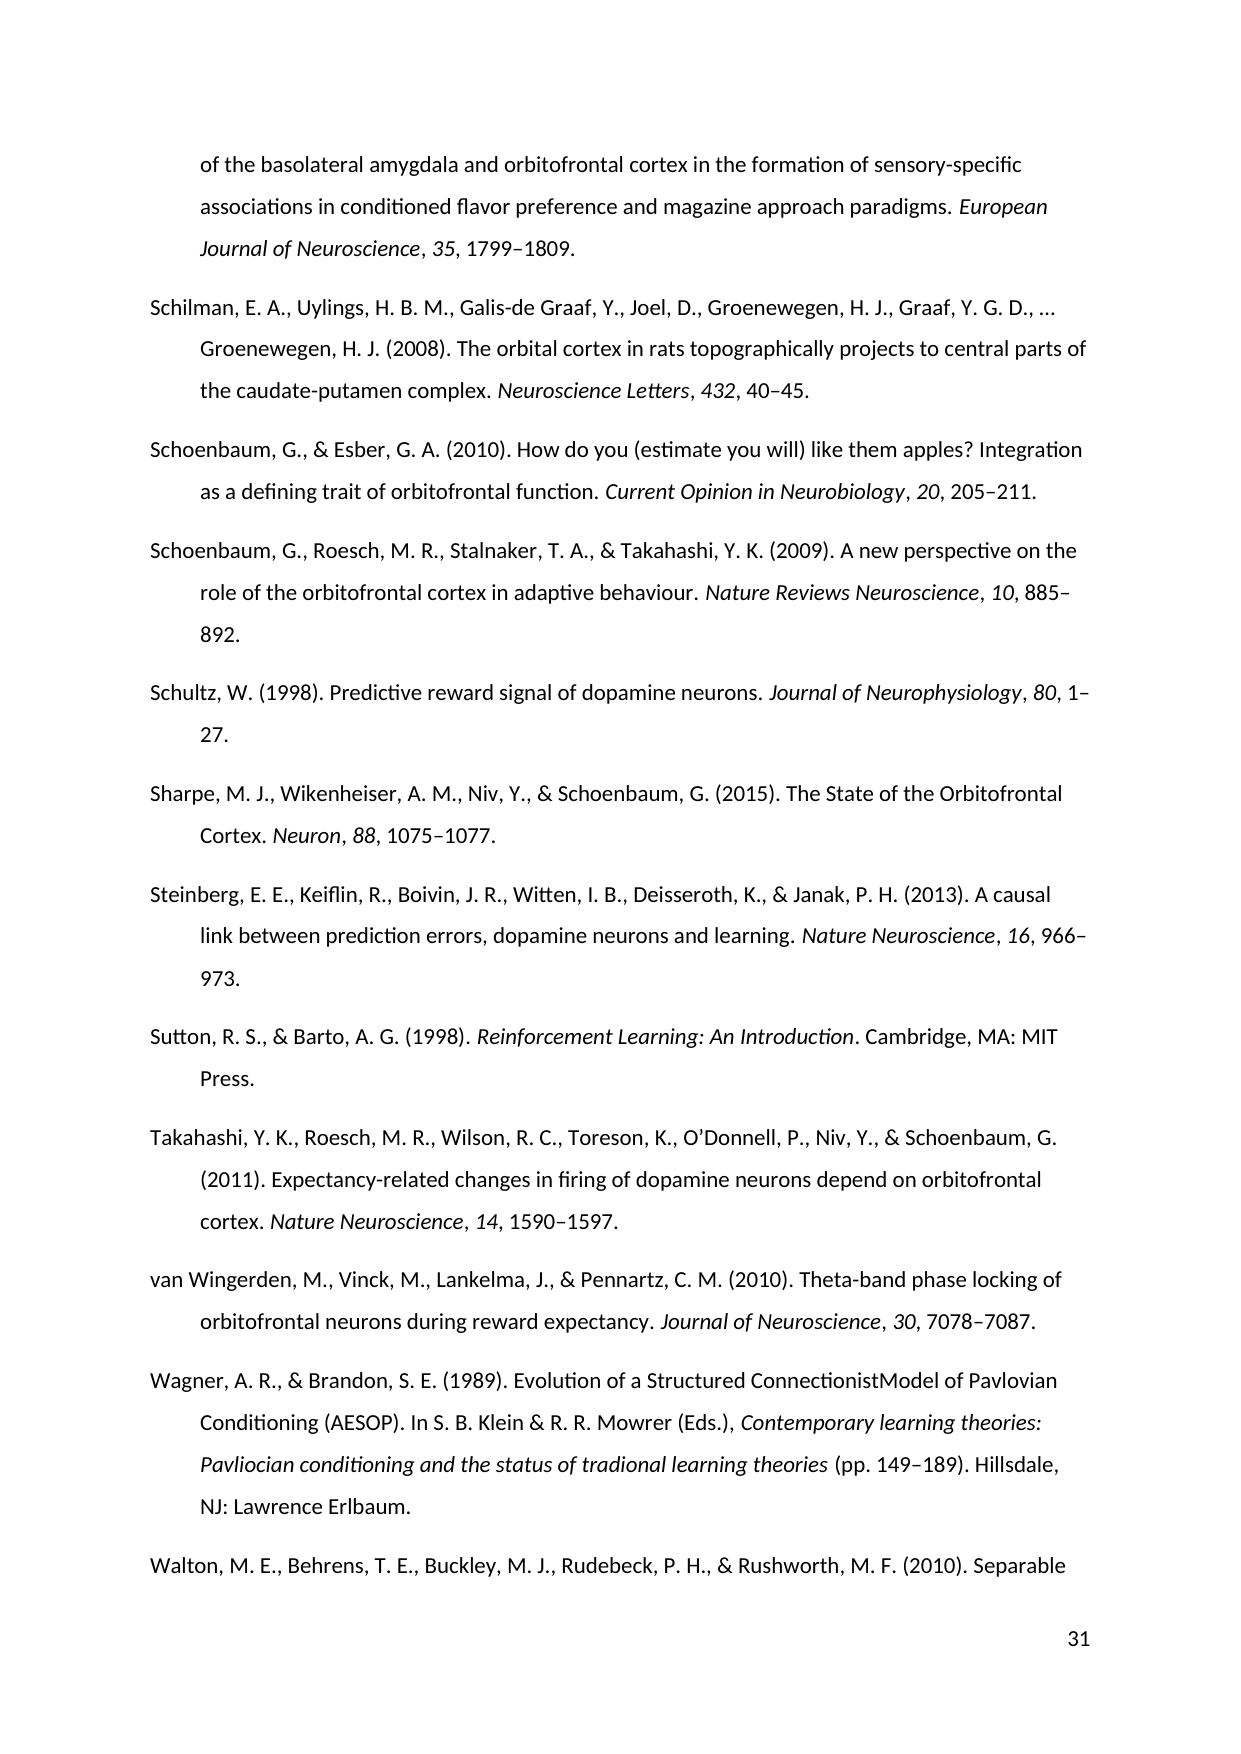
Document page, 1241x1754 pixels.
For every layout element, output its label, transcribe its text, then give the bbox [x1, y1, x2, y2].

text Sutton, R. S., & Barto, A. G. (1998). Reinforcement Learning: An Introduction. Cambridge, MA: MIT Press. [150, 1022, 1090, 1092]
text Steinberg, E. E., Keiflin, R., Boivin, J. R., Witten, I. B., Deisseroth, K., & Janak, P. H. (2013). A causal link between prediction errors, dopamine neurons and learning. Nature Neuroscience, 16, 966–973. [150, 880, 1090, 992]
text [150, 150, 1090, 262]
text Takahashi, Y. K., Roesch, M. R., Wilson, R. C., Toreson, K., O’Donnell, P., Niv, Y., & Schoenbaum, G. (2011). Expectancy-related changes in firing of dopamine neurons depend on orbitofrontal cortex. Nature Neuroscience, 14, 1590–1597. [150, 1123, 1090, 1235]
text van Wingerden, M., Vinck, M., Lankelma, J., & Pennartz, C. M. (2010). Theta-band phase locking of orbitofrontal neurons during reward expectancy. Journal of Neuroscience, 30, 7078–7087. [150, 1266, 1090, 1336]
text Schilman, E. A., Uylings, H. B. M., Galis-de Graaf, Y., Joel, D., Groenewegen, H. J., Graaf, Y. G. D., … Groenewegen, H. J. (2008). The orbital cortex in rats topographically projects to central parts of the caudate-putamen complex. Neuroscience Letters, 432, 40–45. [150, 293, 1090, 404]
text Wagner, A. R., & Brandon, S. E. (1989). Evolution of a Structured ConnectionistModel of Pavlovian Conditioning (AESOP). In S. B. Klein & R. R. Mowrer (Eds.), Contemporary learning theories: Pavliocian conditioning and the status of tradional learning theories (pp. 149–189). Hillsdale, NJ: Lawrence Erlbaum. [150, 1366, 1090, 1520]
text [150, 1551, 1090, 1579]
text Schoenbaum, G., Roesch, M. R., Stalnaker, T. A., & Takahashi, Y. K. (2009). A new perspective on the role of the orbitofrontal cortex in adaptive behaviour. Nature Reviews Neuroscience, 10, 885–892. [150, 536, 1090, 648]
text Schultz, W. (1998). Predictive reward signal of dopamine neurons. Journal of Neurophysiology, 80, 1–27. [150, 678, 1090, 748]
text Schoenbaum, G., & Esber, G. A. (2010). How do you (estimate you will) like them apples? Integration as a defining trait of orbitofrontal function. Current Opinion in Neurobiology, 20, 205–211. [150, 435, 1090, 505]
text Sharpe, M. J., Wikenheiser, A. M., Niv, Y., & Schoenbaum, G. (2015). The State of the Orbitofrontal Cortex. Neuron, 88, 1075–1077. [150, 779, 1090, 849]
